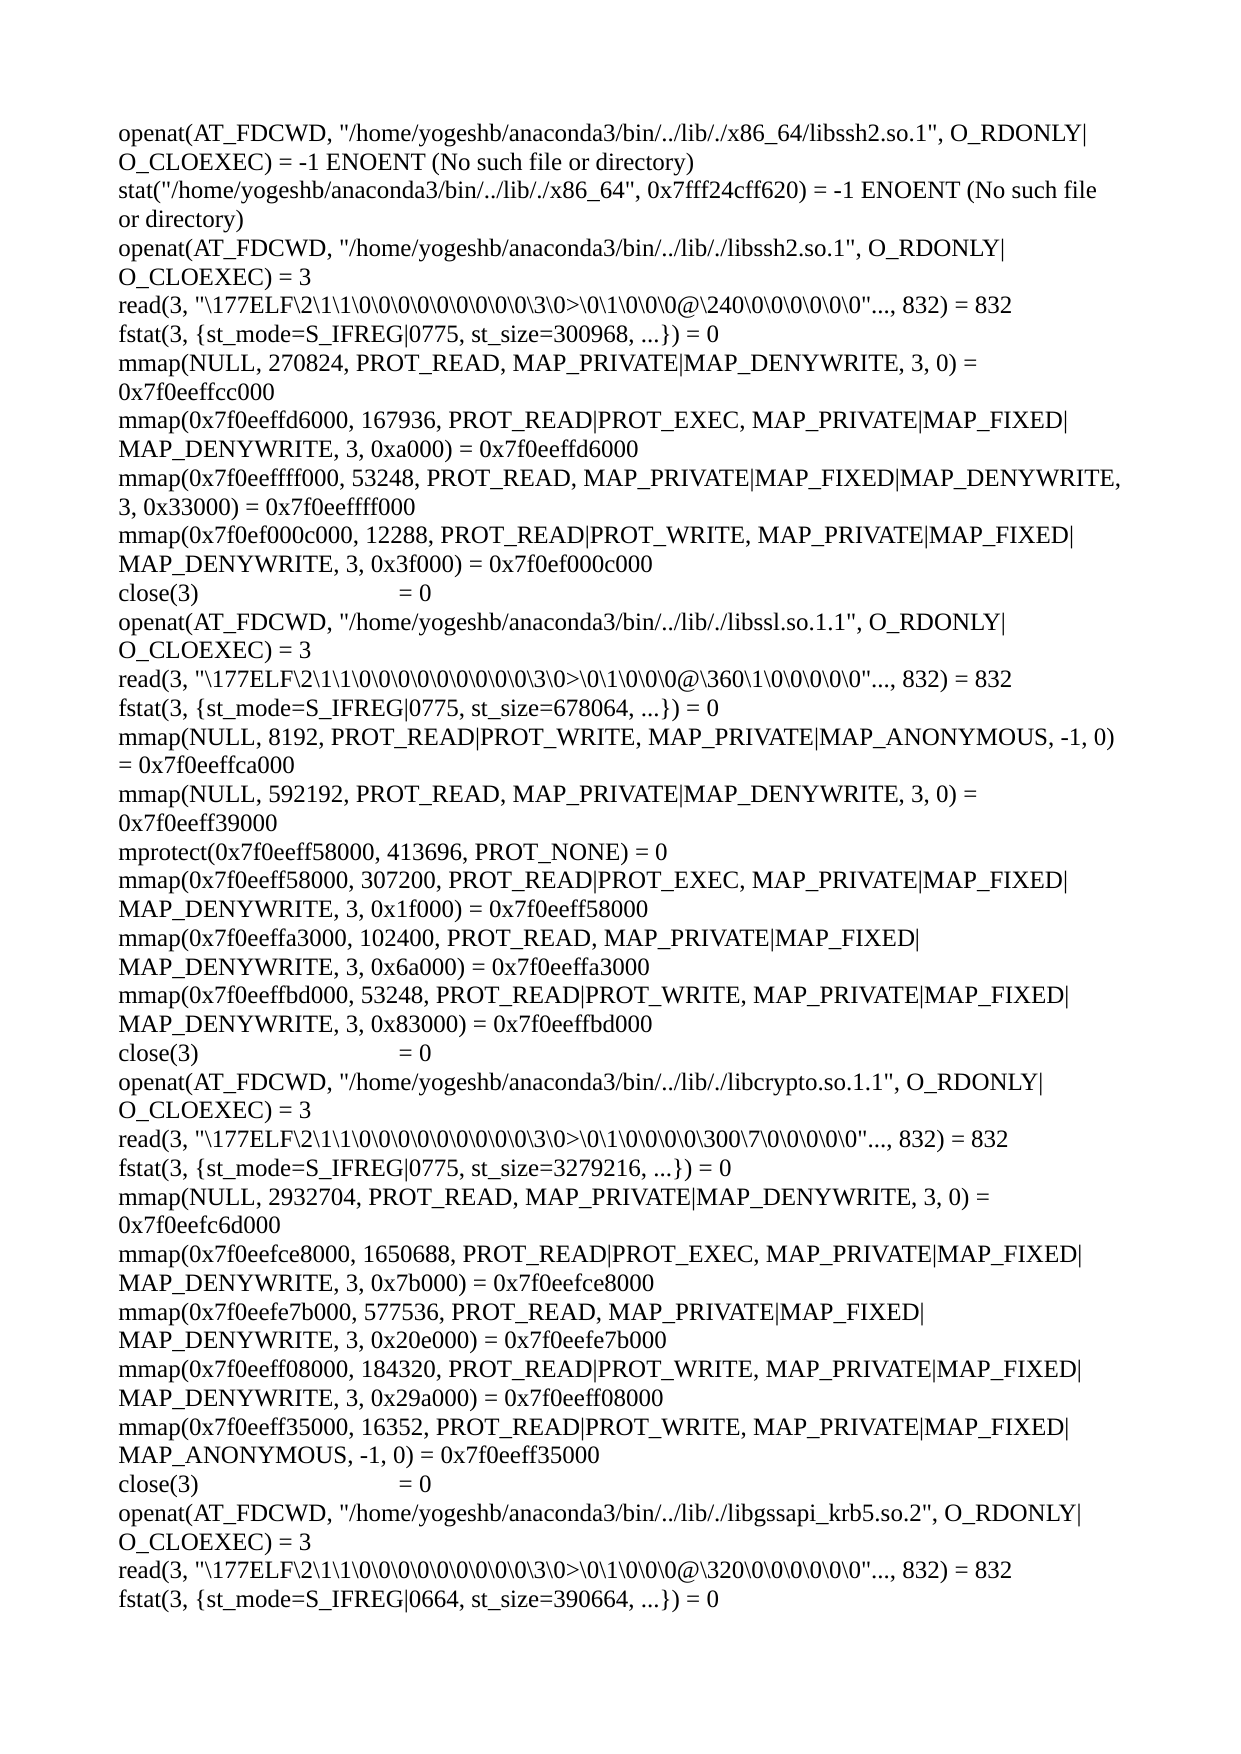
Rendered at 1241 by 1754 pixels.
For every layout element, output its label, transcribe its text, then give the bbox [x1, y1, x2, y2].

text mmap(NULL, 270824, PROT_READ, MAP_PRIVATE|MAP_DENYWRITE, 3, 0) = 0x7f0eeffcc000 [118, 348, 1122, 406]
text fstat(3, {st_mode=S_IFREG|0775, st_size=3279216, ...}) = 0 [118, 1153, 1122, 1182]
text mmap(0x7f0eeff08000, 184320, PROT_READ|PROT_WRITE, MAP_PRIVATE|MAP_FIXED|MAP_DENYWRITE, 3, 0x29a000) = 0x7f0eeff08000 [118, 1354, 1122, 1412]
text mmap(NULL, 2932704, PROT_READ, MAP_PRIVATE|MAP_DENYWRITE, 3, 0) = 0x7f0eefc6d000 [118, 1182, 1122, 1239]
text mmap(NULL, 8192, PROT_READ|PROT_WRITE, MAP_PRIVATE|MAP_ANONYMOUS, -1, 0) = 0x7f0eeffca000 [118, 722, 1122, 779]
text read(3, "\177ELF\2\1\1\0\0\0\0\0\0\0\0\0\3\0>\0\1\0\0\0@\240\0\0\0\0\0\0"..., 832) = 832 [118, 291, 1122, 319]
text read(3, "\177ELF\2\1\1\0\0\0\0\0\0\0\0\0\3\0>\0\1\0\0\0@\320\0\0\0\0\0\0"..., 832) = 832 [118, 1556, 1122, 1584]
text mmap(0x7f0eeffd6000, 167936, PROT_READ|PROT_EXEC, MAP_PRIVATE|MAP_FIXED|MAP_DENYWRITE, 3, 0xa000) = 0x7f0eeffd6000 [118, 406, 1122, 463]
text fstat(3, {st_mode=S_IFREG|0775, st_size=678064, ...}) = 0 [118, 693, 1122, 722]
text openat(AT_FDCWD, "/home/yogeshb/anaconda3/bin/../lib/./libssh2.so.1", O_RDONLY|O_CLOEXEC) = 3 [118, 233, 1122, 291]
text close(3) = 0 [118, 1469, 1122, 1498]
text mmap(0x7f0eefce8000, 1650688, PROT_READ|PROT_EXEC, MAP_PRIVATE|MAP_FIXED|MAP_DENYWRITE, 3, 0x7b000) = 0x7f0eefce8000 [118, 1239, 1122, 1297]
text read(3, "\177ELF\2\1\1\0\0\0\0\0\0\0\0\0\3\0>\0\1\0\0\0\0\300\7\0\0\0\0\0"..., 832) = 832 [118, 1124, 1122, 1153]
text openat(AT_FDCWD, "/home/yogeshb/anaconda3/bin/../lib/./x86_64/libssh2.so.1", O_RDONLY|O_CLOEXEC) = -1 ENOENT (No such file or directory) [118, 118, 1122, 176]
text mmap(0x7f0eeff58000, 307200, PROT_READ|PROT_EXEC, MAP_PRIVATE|MAP_FIXED|MAP_DENYWRITE, 3, 0x1f000) = 0x7f0eeff58000 [118, 866, 1122, 923]
text mmap(0x7f0eefe7b000, 577536, PROT_READ, MAP_PRIVATE|MAP_FIXED|MAP_DENYWRITE, 3, 0x20e000) = 0x7f0eefe7b000 [118, 1297, 1122, 1354]
text stat("/home/yogeshb/anaconda3/bin/../lib/./x86_64", 0x7fff24cff620) = -1 ENOENT (No such file or directory) [118, 176, 1122, 233]
text mprotect(0x7f0eeff58000, 413696, PROT_NONE) = 0 [118, 837, 1122, 866]
text mmap(0x7f0eeffff000, 53248, PROT_READ, MAP_PRIVATE|MAP_FIXED|MAP_DENYWRITE, 3, 0x33000) = 0x7f0eeffff000 [118, 463, 1122, 521]
text mmap(0x7f0eeffa3000, 102400, PROT_READ, MAP_PRIVATE|MAP_FIXED|MAP_DENYWRITE, 3, 0x6a000) = 0x7f0eeffa3000 [118, 923, 1122, 981]
text mmap(0x7f0eeffbd000, 53248, PROT_READ|PROT_WRITE, MAP_PRIVATE|MAP_FIXED|MAP_DENYWRITE, 3, 0x83000) = 0x7f0eeffbd000 [118, 981, 1122, 1038]
text mmap(0x7f0ef000c000, 12288, PROT_READ|PROT_WRITE, MAP_PRIVATE|MAP_FIXED|MAP_DENYWRITE, 3, 0x3f000) = 0x7f0ef000c000 [118, 521, 1122, 578]
text fstat(3, {st_mode=S_IFREG|0775, st_size=300968, ...}) = 0 [118, 319, 1122, 348]
text openat(AT_FDCWD, "/home/yogeshb/anaconda3/bin/../lib/./libcrypto.so.1.1", O_RDONLY|O_CLOEXEC) = 3 [118, 1067, 1122, 1124]
text mmap(NULL, 592192, PROT_READ, MAP_PRIVATE|MAP_DENYWRITE, 3, 0) = 0x7f0eeff39000 [118, 779, 1122, 837]
text close(3) = 0 [118, 1038, 1122, 1067]
text close(3) = 0 [118, 578, 1122, 607]
text read(3, "\177ELF\2\1\1\0\0\0\0\0\0\0\0\0\3\0>\0\1\0\0\0@\360\1\0\0\0\0\0"..., 832) = 832 [118, 664, 1122, 693]
text mmap(0x7f0eeff35000, 16352, PROT_READ|PROT_WRITE, MAP_PRIVATE|MAP_FIXED|MAP_ANONYMOUS, -1, 0) = 0x7f0eeff35000 [118, 1412, 1122, 1469]
text openat(AT_FDCWD, "/home/yogeshb/anaconda3/bin/../lib/./libssl.so.1.1", O_RDONLY|O_CLOEXEC) = 3 [118, 607, 1122, 664]
text openat(AT_FDCWD, "/home/yogeshb/anaconda3/bin/../lib/./libgssapi_krb5.so.2", O_RDONLY|O_CLOEXEC) = 3 [118, 1498, 1122, 1556]
text fstat(3, {st_mode=S_IFREG|0664, st_size=390664, ...}) = 0 [118, 1584, 1122, 1613]
